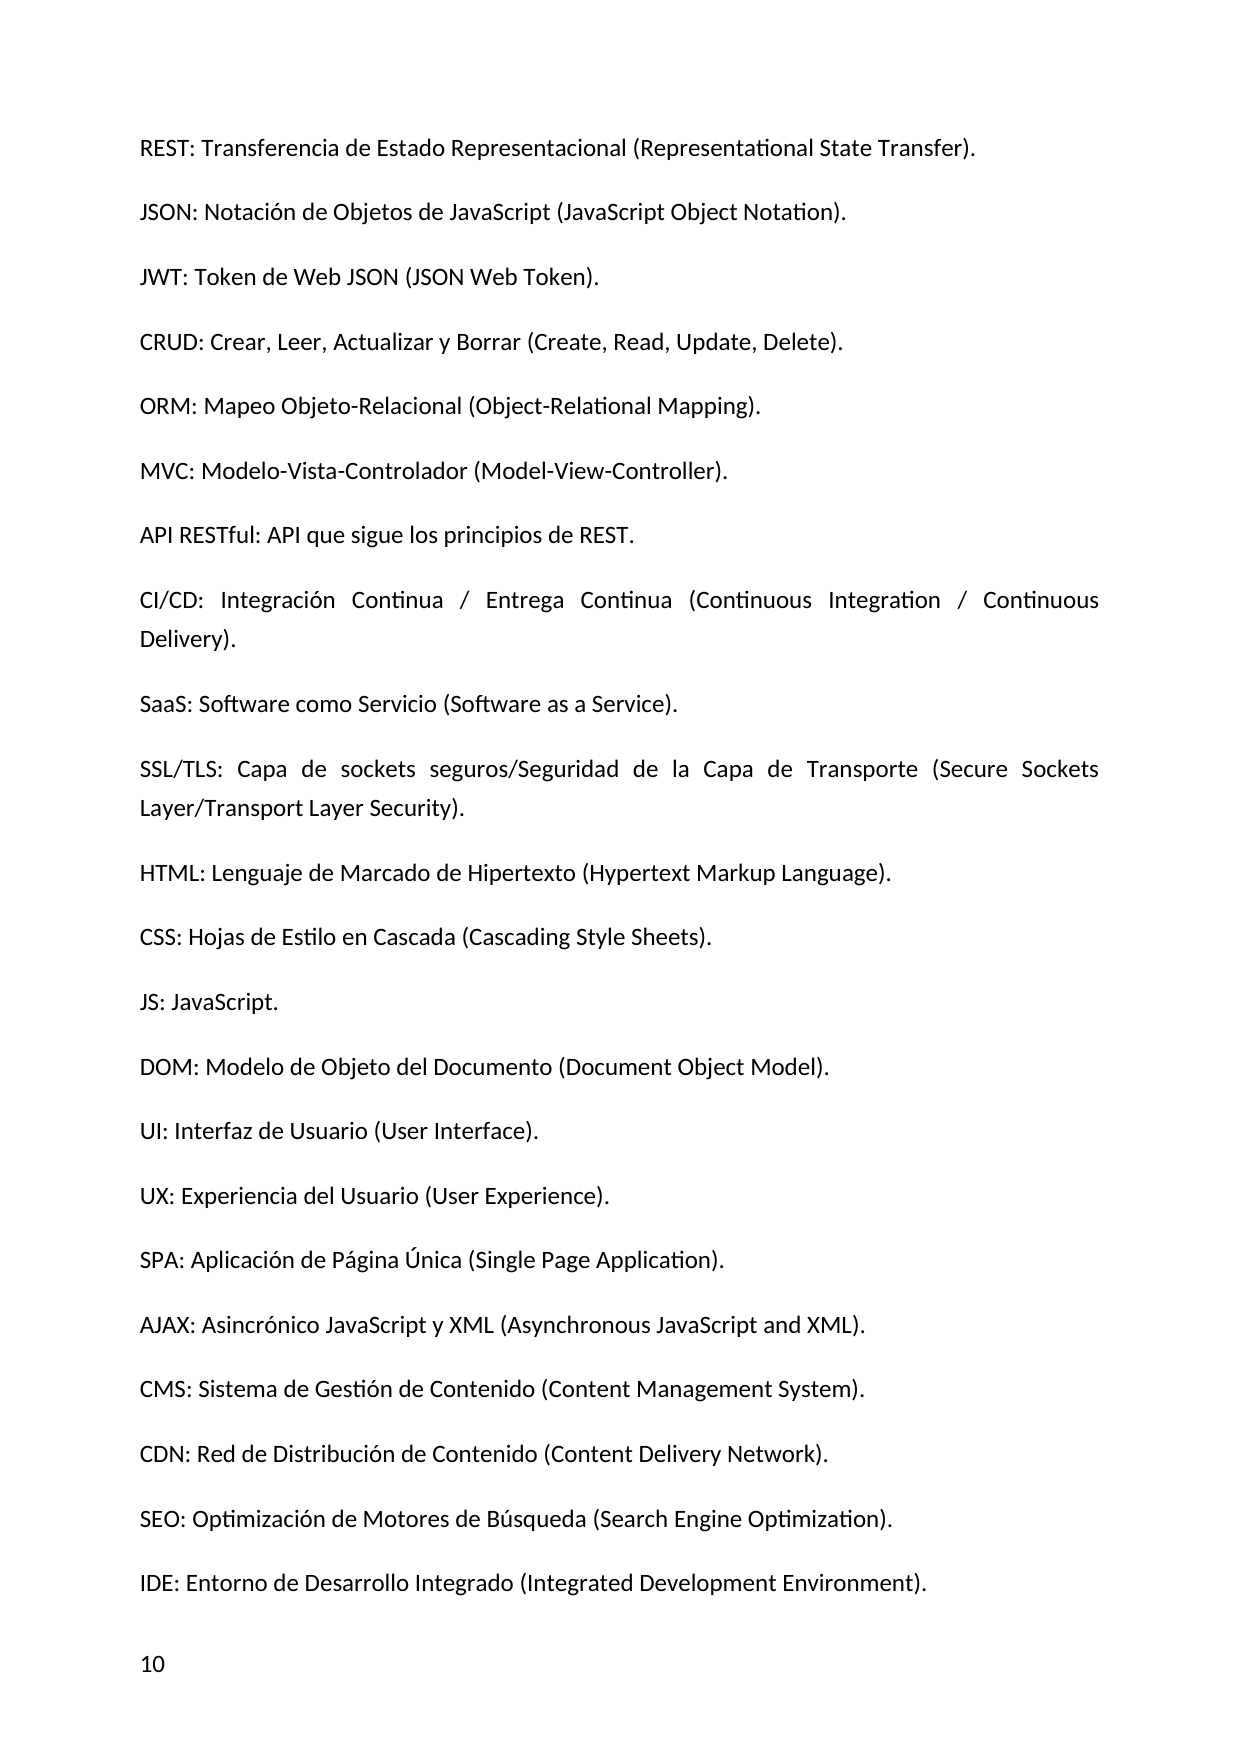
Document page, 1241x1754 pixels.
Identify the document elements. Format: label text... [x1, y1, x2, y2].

text JS: JavaScript. [139, 986, 1101, 1017]
text HTML: Lenguaje de Marcado de Hipertexto (Hypertext Markup Language). [139, 857, 1101, 887]
text CI/CD: Integración Continua / Entrega Continua (Continuous Integration / Continuous Delivery). [139, 584, 1101, 654]
text UI: Interfaz de Usuario (User Interface). [139, 1115, 1101, 1146]
text JWT: Token de Web JSON (JSON Web Token). [139, 261, 1101, 292]
text SSL/TLS: Capa de sockets seguros/Seguridad de la Capa de Transporte (Secure Sockets Layer/Transport Layer Security). [139, 753, 1101, 823]
text CSS: Hojas de Estilo en Cascada (Cascading Style Sheets). [139, 922, 1101, 952]
text SaaS: Software como Servicio (Software as a Service). [139, 688, 1101, 719]
text MVC: Modelo-Vista-Controlador (Model-View-Controller). [139, 455, 1101, 485]
text CMS: Sistema de Gestión de Contenido (Content Management System). [139, 1374, 1101, 1404]
text JSON: Notación de Objetos de JavaScript (JavaScript Object Notation). [139, 197, 1101, 227]
text SEO: Optimización de Motores de Búsqueda (Search Engine Optimization). [139, 1503, 1101, 1533]
text DOM: Modelo de Objeto del Documento (Document Object Model). [139, 1051, 1101, 1081]
text SPA: Aplicación de Página Única (Single Page Application). [139, 1244, 1101, 1275]
text ORM: Mapeo Objeto-Relacional (Object-Relational Mapping). [139, 390, 1101, 421]
text CDN: Red de Distribución de Contenido (Content Delivery Network). [139, 1438, 1101, 1469]
text CRUD: Crear, Leer, Actualizar y Borrar (Create, Read, Update, Delete). [139, 326, 1101, 356]
text IDE: Entorno de Desarrollo Integrado (Integrated Development Environment). [139, 1567, 1101, 1598]
text AJAX: Asincrónico JavaScript y XML (Asynchronous JavaScript and XML). [139, 1309, 1101, 1339]
text UX: Experiencia del Usuario (User Experience). [139, 1180, 1101, 1210]
text REST: Transferencia de Estado Representacional (Representational State Transfer). [139, 132, 1101, 162]
text API RESTful: API que sigue los principios de REST. [139, 519, 1101, 550]
